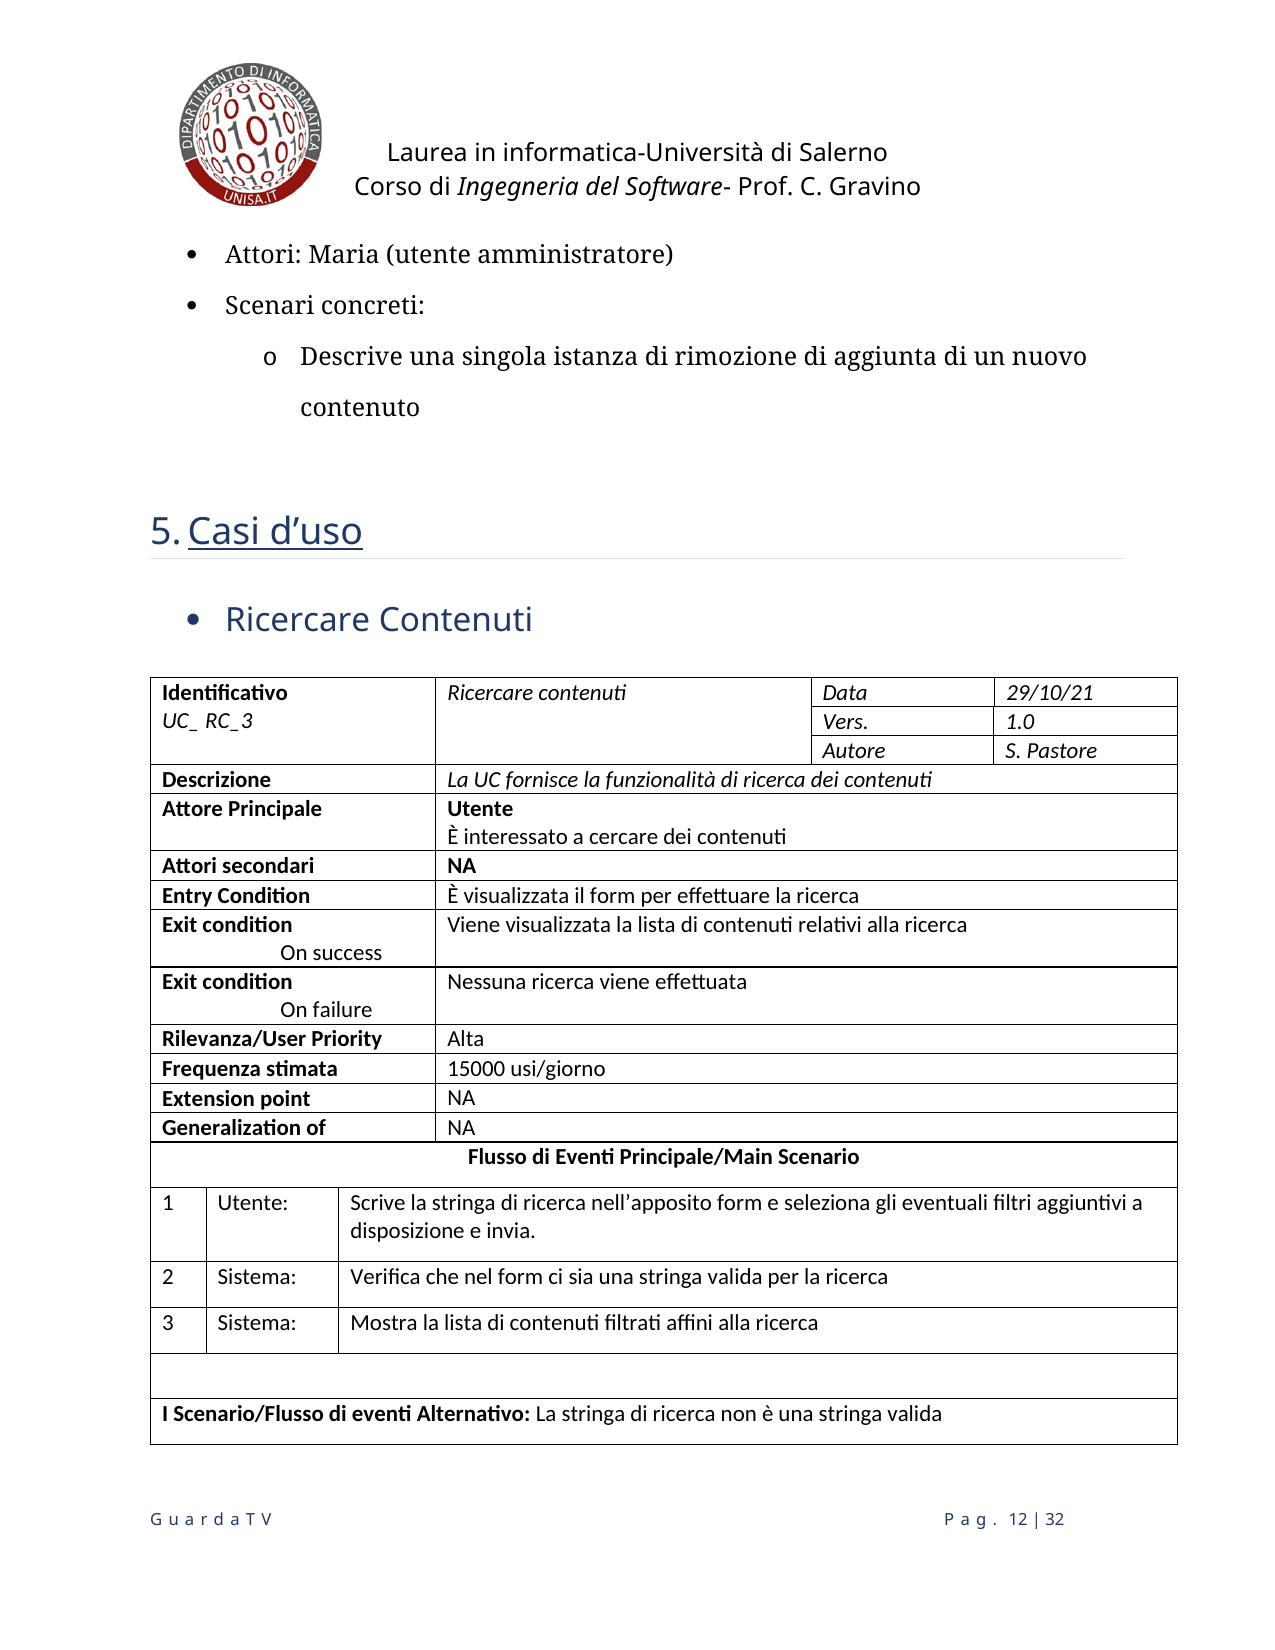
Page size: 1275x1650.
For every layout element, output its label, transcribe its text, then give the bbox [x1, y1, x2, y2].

table_cell È visualizzata il form per effettuare la ricerca [436, 881, 1177, 909]
table_cell [151, 1354, 1177, 1398]
table_cell Nessuna ricerca viene effettuata [436, 968, 1177, 1023]
table_cell La UC fornisce la funzionalità di ricerca dei contenuti [436, 765, 1177, 793]
table_cell Attori secondari [151, 851, 435, 880]
table_cell 1.0 [994, 707, 1177, 735]
table_cell Alta [436, 1025, 1177, 1053]
table_cell Vers. [812, 707, 993, 735]
picture [179, 63, 322, 206]
table_cell Rilevanza/User Priority [151, 1025, 435, 1053]
table_cell Extension point [151, 1084, 435, 1112]
table_cell NA [436, 1113, 1177, 1141]
table_cell NA [436, 1084, 1177, 1112]
table_header Data [812, 678, 994, 706]
table_header 29/10/21 [995, 678, 1177, 706]
table_cell Autore [812, 736, 993, 764]
table_cell Flusso di Eventi Principale/Main Scenario [151, 1143, 1177, 1187]
list Descrive una singola istanza di rimozione di aggiunta di un nuovo contenuto [262, 338, 1125, 424]
list Ricercare Contenuti [187, 596, 1125, 641]
table_header Identificativo UC_ RC_3 [151, 678, 435, 764]
table_cell Generalization of [151, 1113, 435, 1141]
table_cell Exit condition On failure [151, 968, 435, 1023]
table_cell Descrizione [151, 765, 435, 793]
table_cell Sistema: [207, 1262, 338, 1307]
table_cell Scrive la stringa di ricerca nell’apposito form e seleziona gli eventuali filtri aggiuntivi a disposizione e invia. [339, 1188, 1177, 1261]
table_cell Utente: [207, 1188, 338, 1261]
table_cell Entry Condition [151, 881, 435, 909]
table_cell 3 [151, 1308, 206, 1352]
list Casi d’uso [150, 504, 1125, 558]
table_cell Viene visualizzata la lista di contenuti relativi alla ricerca [436, 910, 1177, 966]
table_cell 15000 usi/giorno [436, 1054, 1177, 1082]
table_cell Frequenza stimata [151, 1054, 435, 1082]
table_cell I Scenario/Flusso di eventi Alternativo: La stringa di ricerca non è una stringa valida [151, 1399, 1177, 1444]
table_cell 1 [151, 1188, 206, 1261]
table_cell Exit condition On success [151, 910, 435, 966]
list Scenari concreti: [187, 287, 1125, 322]
table_cell Verifica che nel form ci sia una stringa valida per la ricerca [339, 1262, 1177, 1307]
table_cell S. Pastore [994, 736, 1177, 764]
list Attori: Maria (utente amministratore) [187, 236, 1125, 271]
table_cell NA [436, 851, 1177, 880]
table_cell Sistema: [207, 1308, 338, 1352]
table_cell Attore Principale [151, 794, 435, 850]
table_cell Utente È interessato a cercare dei contenuti [436, 794, 1177, 850]
table_cell Mostra la lista di contenuti filtrati affini alla ricerca [339, 1308, 1177, 1352]
table_header Ricercare contenuti [436, 678, 811, 764]
table_cell 2 [151, 1262, 206, 1307]
